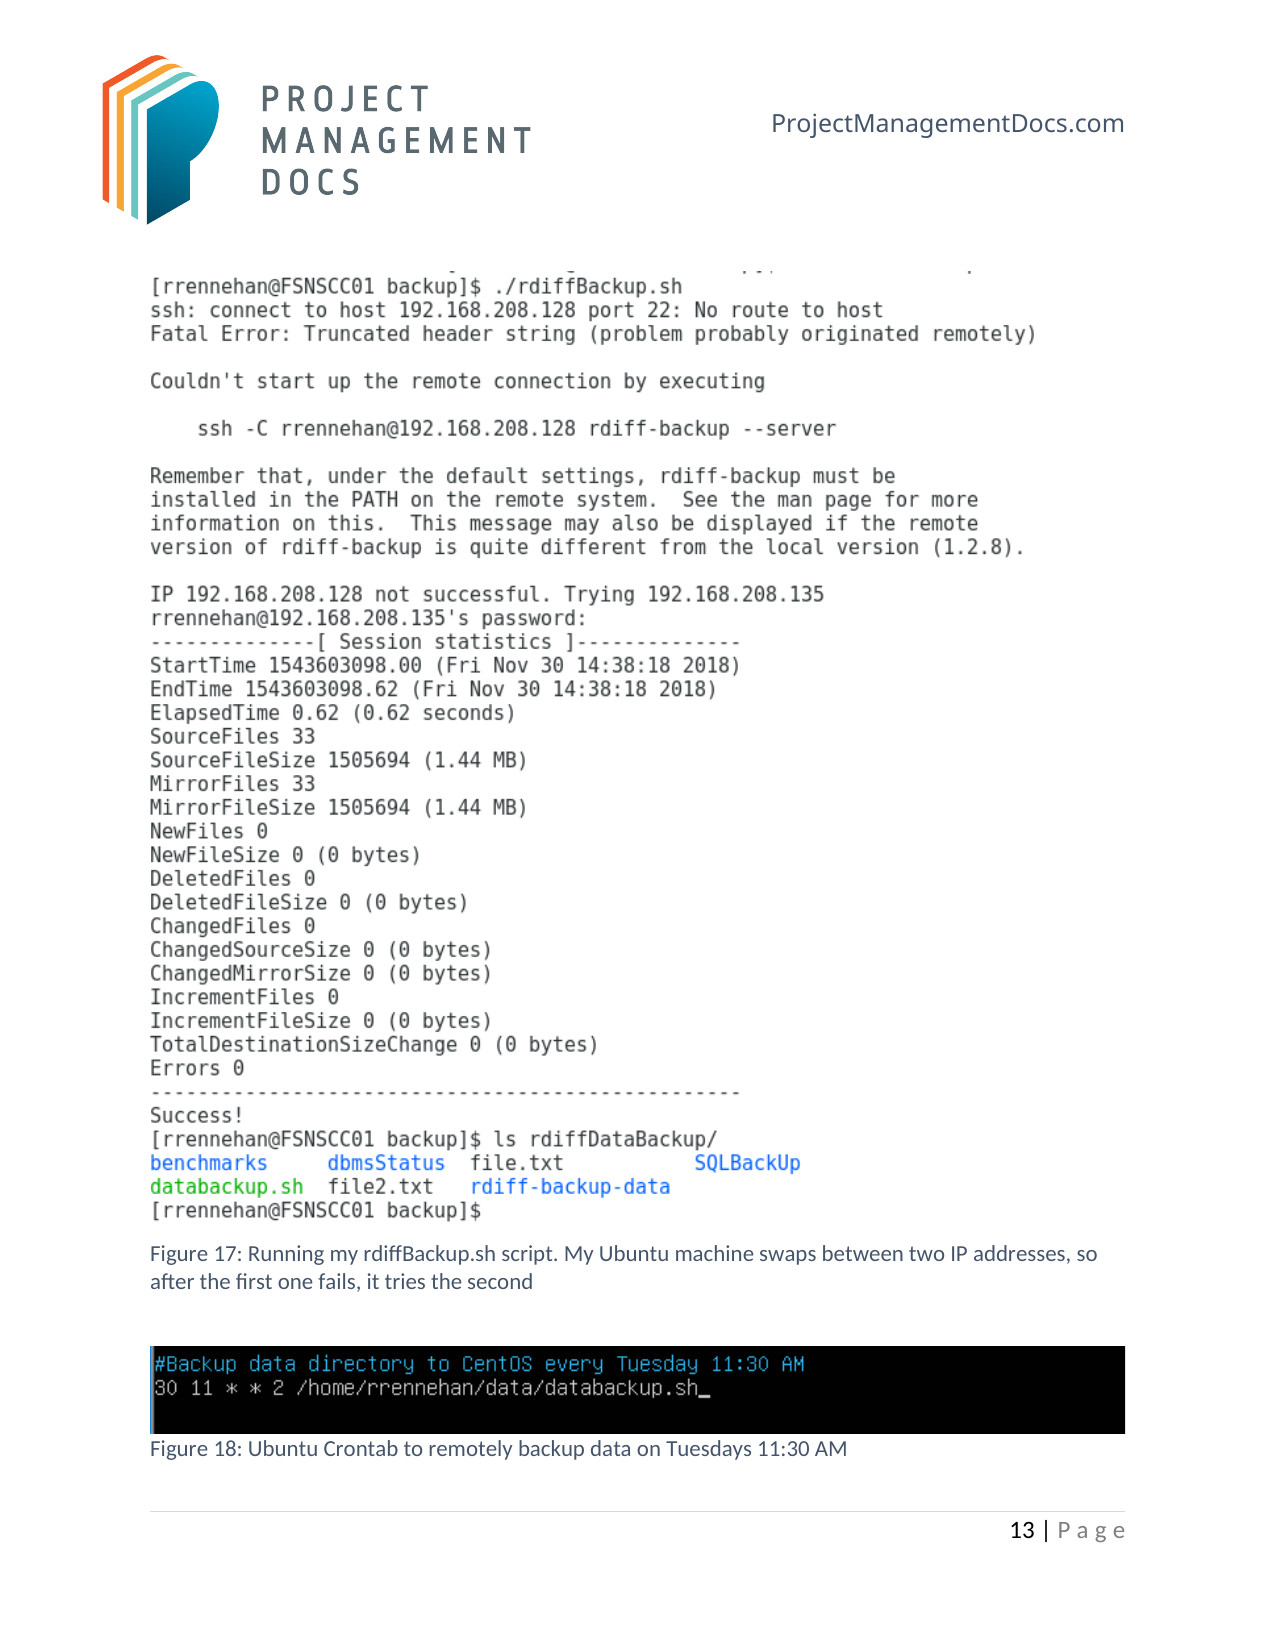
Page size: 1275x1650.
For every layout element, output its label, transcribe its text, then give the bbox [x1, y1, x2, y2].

text Figure 17: Running my rdiffBackup.sh script. My Ubuntu machine swaps between two IP addresses, so after the first one fails, it tries the second [150, 1240, 1125, 1295]
picture [150, 1346, 1125, 1434]
text Figure 18: Ubuntu Crontab to remotely backup data on Tuesdays 11:30 AM [150, 1434, 1125, 1462]
picture [150, 271, 1125, 1240]
picture [102, 55, 531, 225]
